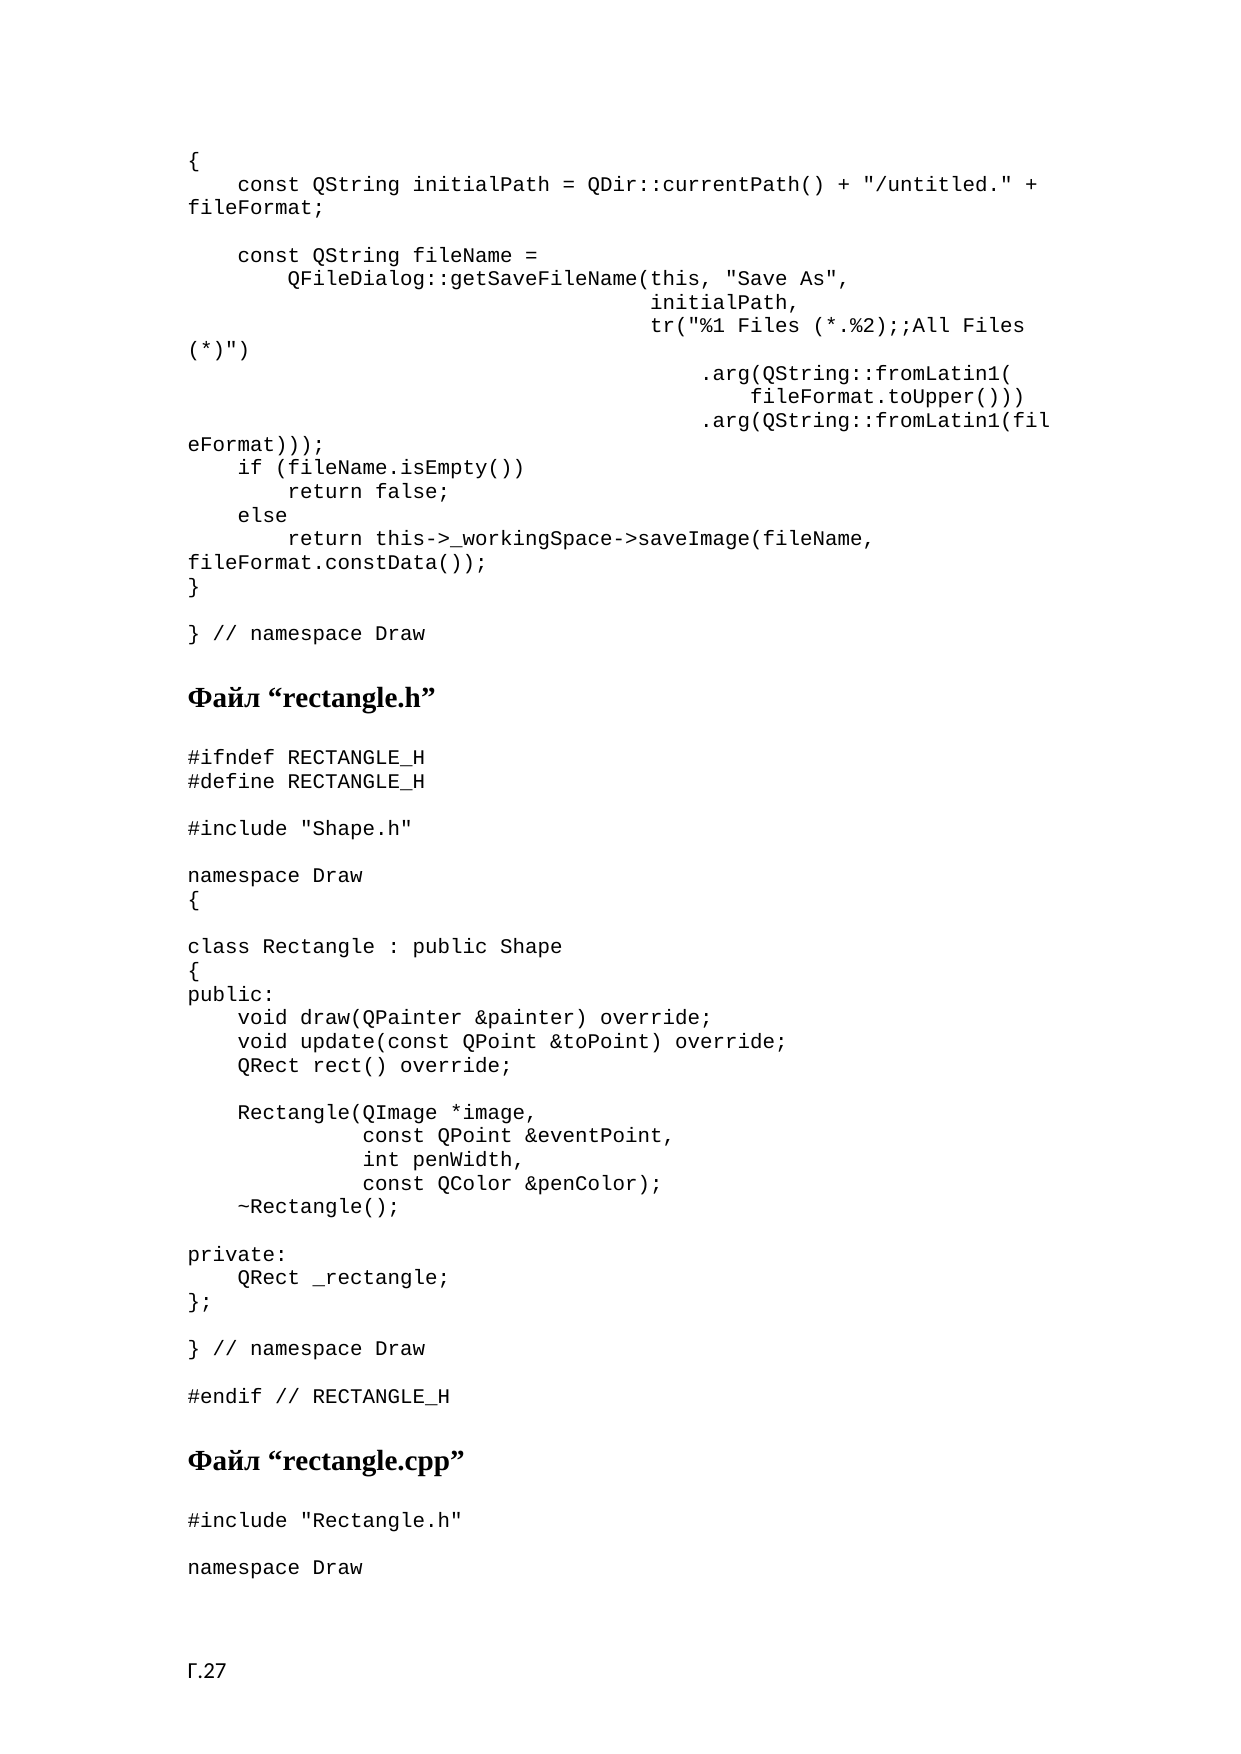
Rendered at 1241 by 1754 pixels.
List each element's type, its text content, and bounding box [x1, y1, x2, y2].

text const QString fileName = [187, 244, 1053, 268]
text }; [187, 1291, 1053, 1315]
text } // namespace Draw [187, 1338, 1053, 1362]
text const QPoint &eventPoint, [187, 1126, 1053, 1149]
text private: [187, 1244, 1053, 1267]
text #include "Rectangle.h" [187, 1510, 1053, 1533]
text void update(const QPoint &toPoint) override; [187, 1031, 1053, 1054]
text #define RECTANGLE_H [187, 771, 1053, 794]
text const QColor &penColor); [187, 1173, 1053, 1196]
text #ifndef RECTANGLE_H [187, 747, 1053, 771]
text initialPath, [187, 292, 1053, 316]
text return this->_workingSpace->saveImage(fileName, fileFormat.constData()); [187, 528, 1053, 576]
text .arg(QString::fromLatin1(fileFormat))); [187, 410, 1053, 457]
text QRect rect() override; [187, 1054, 1053, 1078]
text namespace Draw [187, 865, 1053, 889]
text class Rectangle : public Shape [187, 936, 1053, 960]
text else [187, 505, 1053, 528]
text const QString initialPath = QDir::currentPath() + "/untitled." + fileFormat; [187, 174, 1053, 221]
text void draw(QPainter &painter) override; [187, 1007, 1053, 1031]
text if (fileName.isEmpty()) [187, 457, 1053, 481]
text #endif // RECTANGLE_H [187, 1386, 1053, 1409]
text QFileDialog::getSaveFileName(this, "Save As", [187, 268, 1053, 292]
text namespace Draw [187, 1557, 1053, 1581]
text { [187, 150, 1053, 174]
text Файл “rectangle.cpp” [187, 1443, 1053, 1476]
text } [187, 576, 1053, 599]
text { [187, 889, 1053, 913]
text return false; [187, 481, 1053, 505]
text public: [187, 984, 1053, 1007]
text tr("%1 Files (*.%2);;All Files (*)") [187, 316, 1053, 363]
text int penWidth, [187, 1149, 1053, 1173]
text .arg(QString::fromLatin1( [187, 363, 1053, 386]
text { [187, 960, 1053, 984]
text ~Rectangle(); [187, 1196, 1053, 1220]
text Файл “rectangle.h” [187, 680, 1053, 714]
text } // namespace Draw [187, 623, 1053, 647]
text fileFormat.toUpper())) [187, 386, 1053, 410]
text QRect _rectangle; [187, 1267, 1053, 1291]
text #include "Shape.h" [187, 818, 1053, 842]
text Rectangle(QImage *image, [187, 1102, 1053, 1126]
